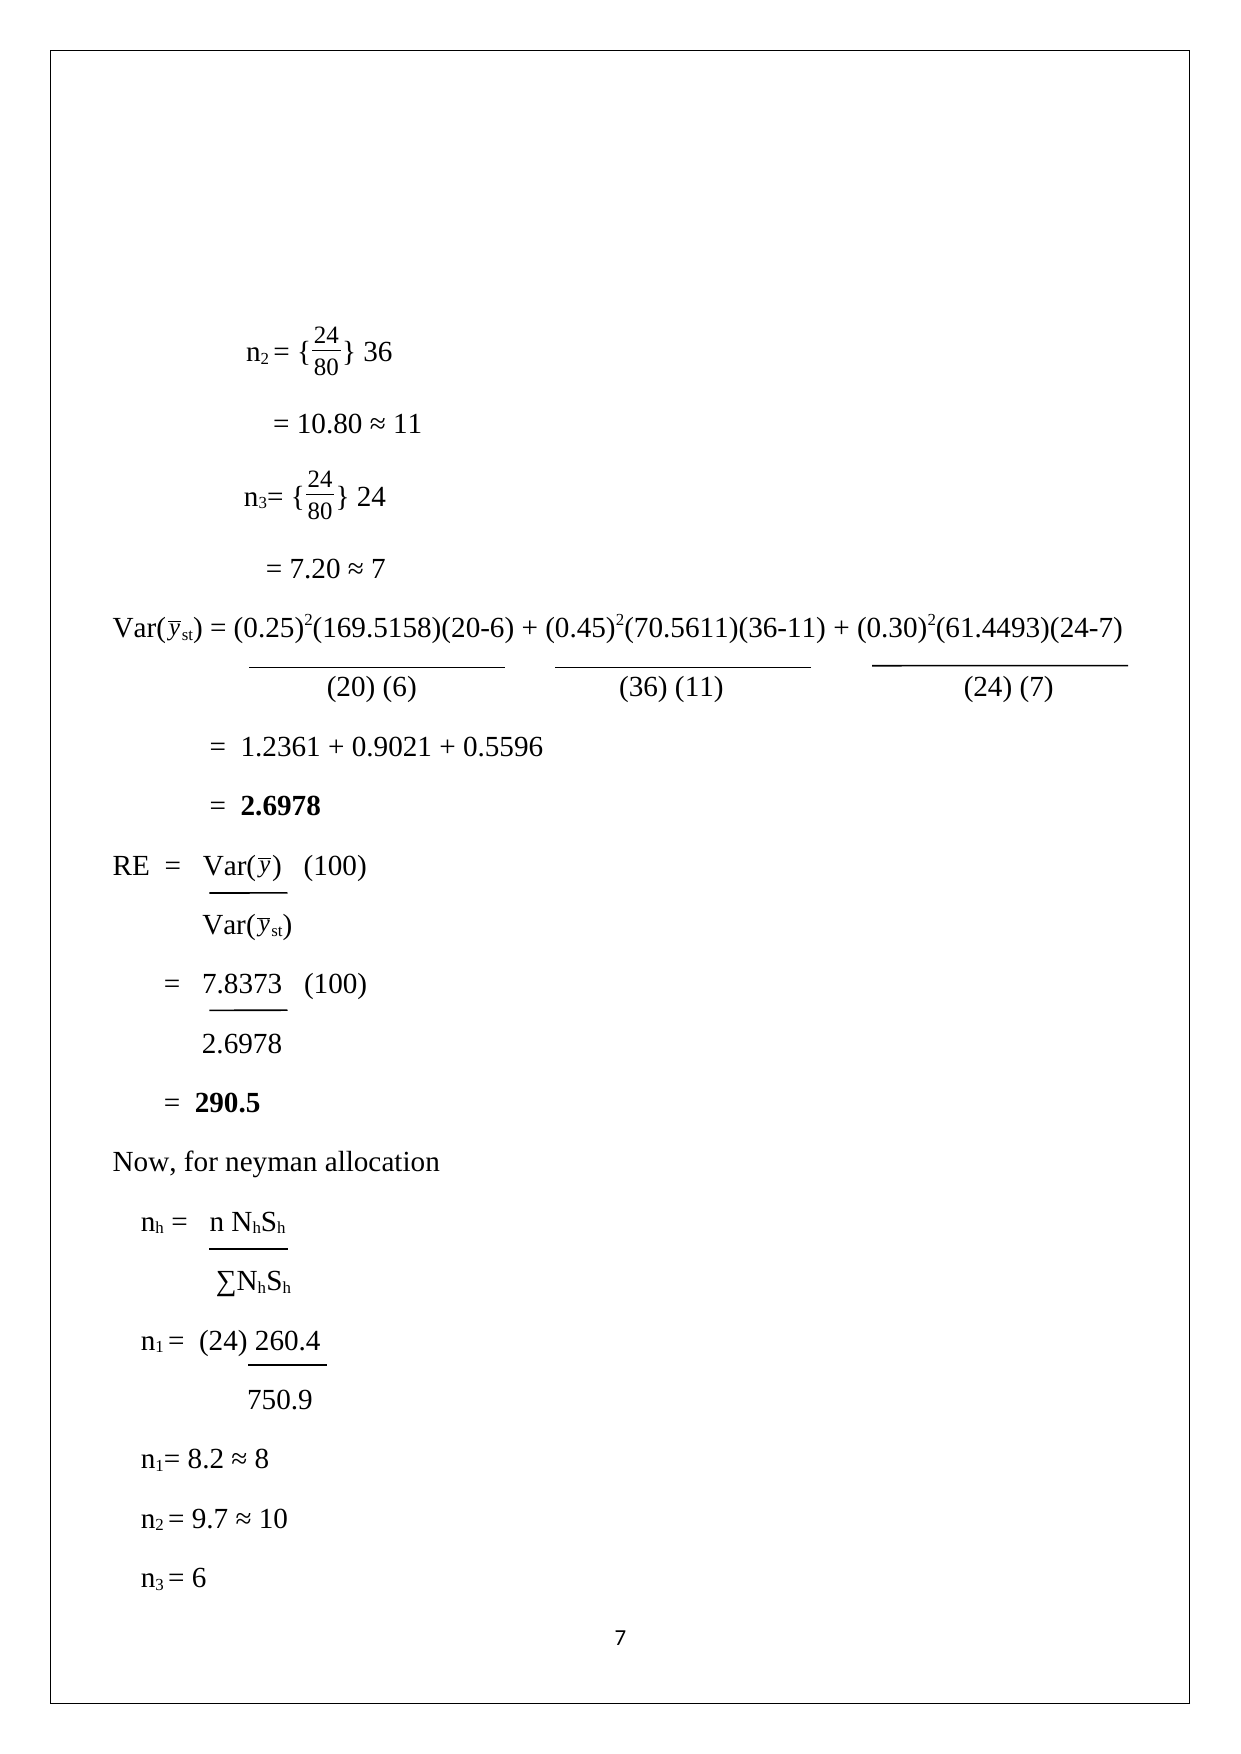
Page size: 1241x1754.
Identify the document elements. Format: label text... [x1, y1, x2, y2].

text Var(st) [112, 907, 1128, 941]
text = 290.5 [112, 1085, 1128, 1119]
text ∑NhSh [112, 1263, 1128, 1297]
text n3= {} 24 [112, 466, 1128, 525]
text = 1.2361 + 0.9021 + 0.5596 [112, 729, 1128, 762]
text n2 = {} 36 [187, 322, 1128, 381]
text nh = n NhSh [141, 1204, 1128, 1237]
text 750.9 [112, 1382, 1128, 1416]
text = 10.80 ≈ 11 [112, 407, 1128, 440]
text n3 = 6 [141, 1560, 1128, 1594]
text (20) (6) (36) (11) (24) (7) [112, 669, 1128, 703]
text Var(st) = (0.25)2(169.5158)(20-6) + (0.45)2(70.5611)(36-11) + (0.30)2(61.4493)(24-7) [112, 610, 1134, 644]
text n2 = 9.7 ≈ 10 [141, 1501, 1128, 1534]
text n1 = (24) 260.4 [141, 1323, 1128, 1356]
text RE = Var() (100) [112, 848, 1128, 881]
text = 7.8373 (100) [112, 966, 1128, 1000]
text = 7.20 ≈ 7 [112, 551, 1128, 584]
text = 2.6978 [112, 788, 1128, 822]
text Now, for neyman allocation [112, 1144, 1128, 1178]
text n1= 8.2 ≈ 8 [141, 1441, 1128, 1475]
text 2.6978 [112, 1026, 1128, 1059]
